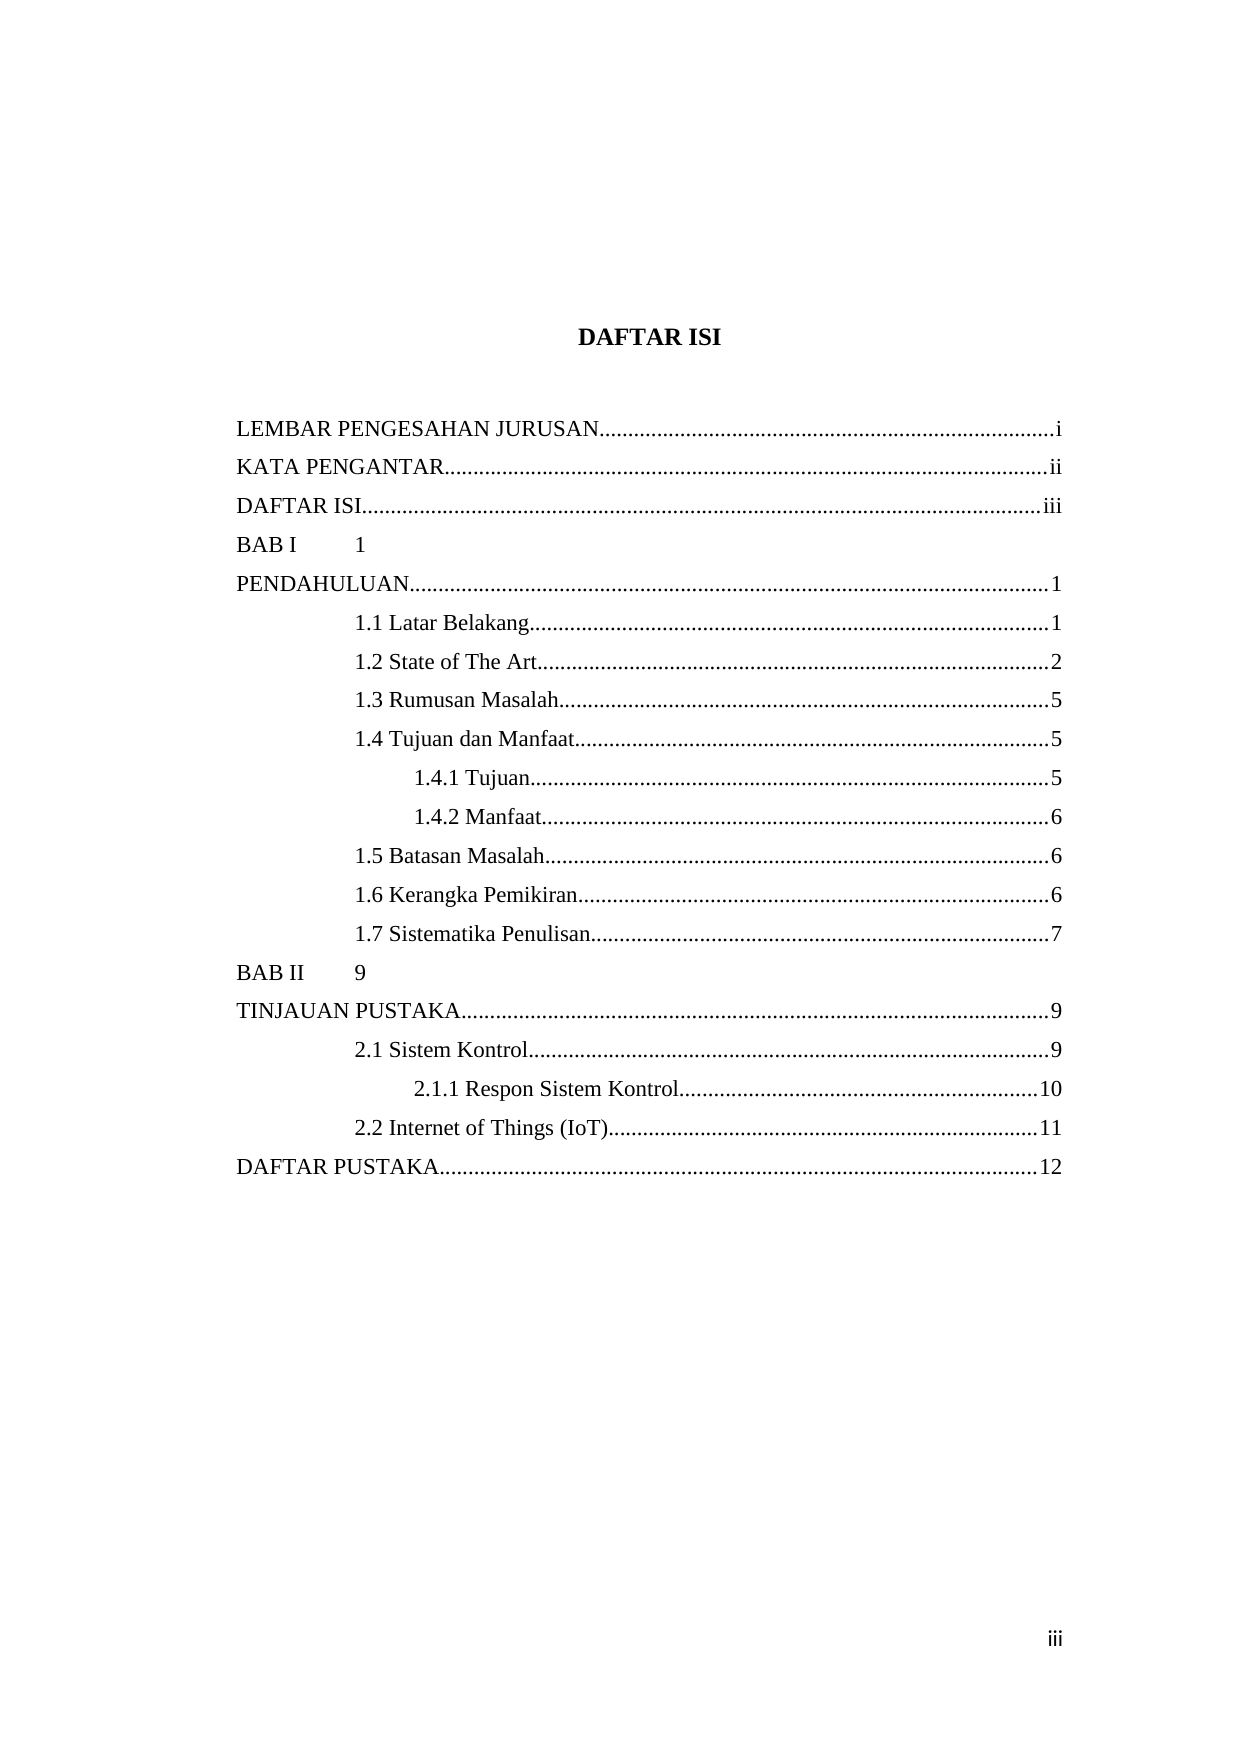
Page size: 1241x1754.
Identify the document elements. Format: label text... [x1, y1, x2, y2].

subtitle DAFTAR ISI [236, 322, 1063, 351]
